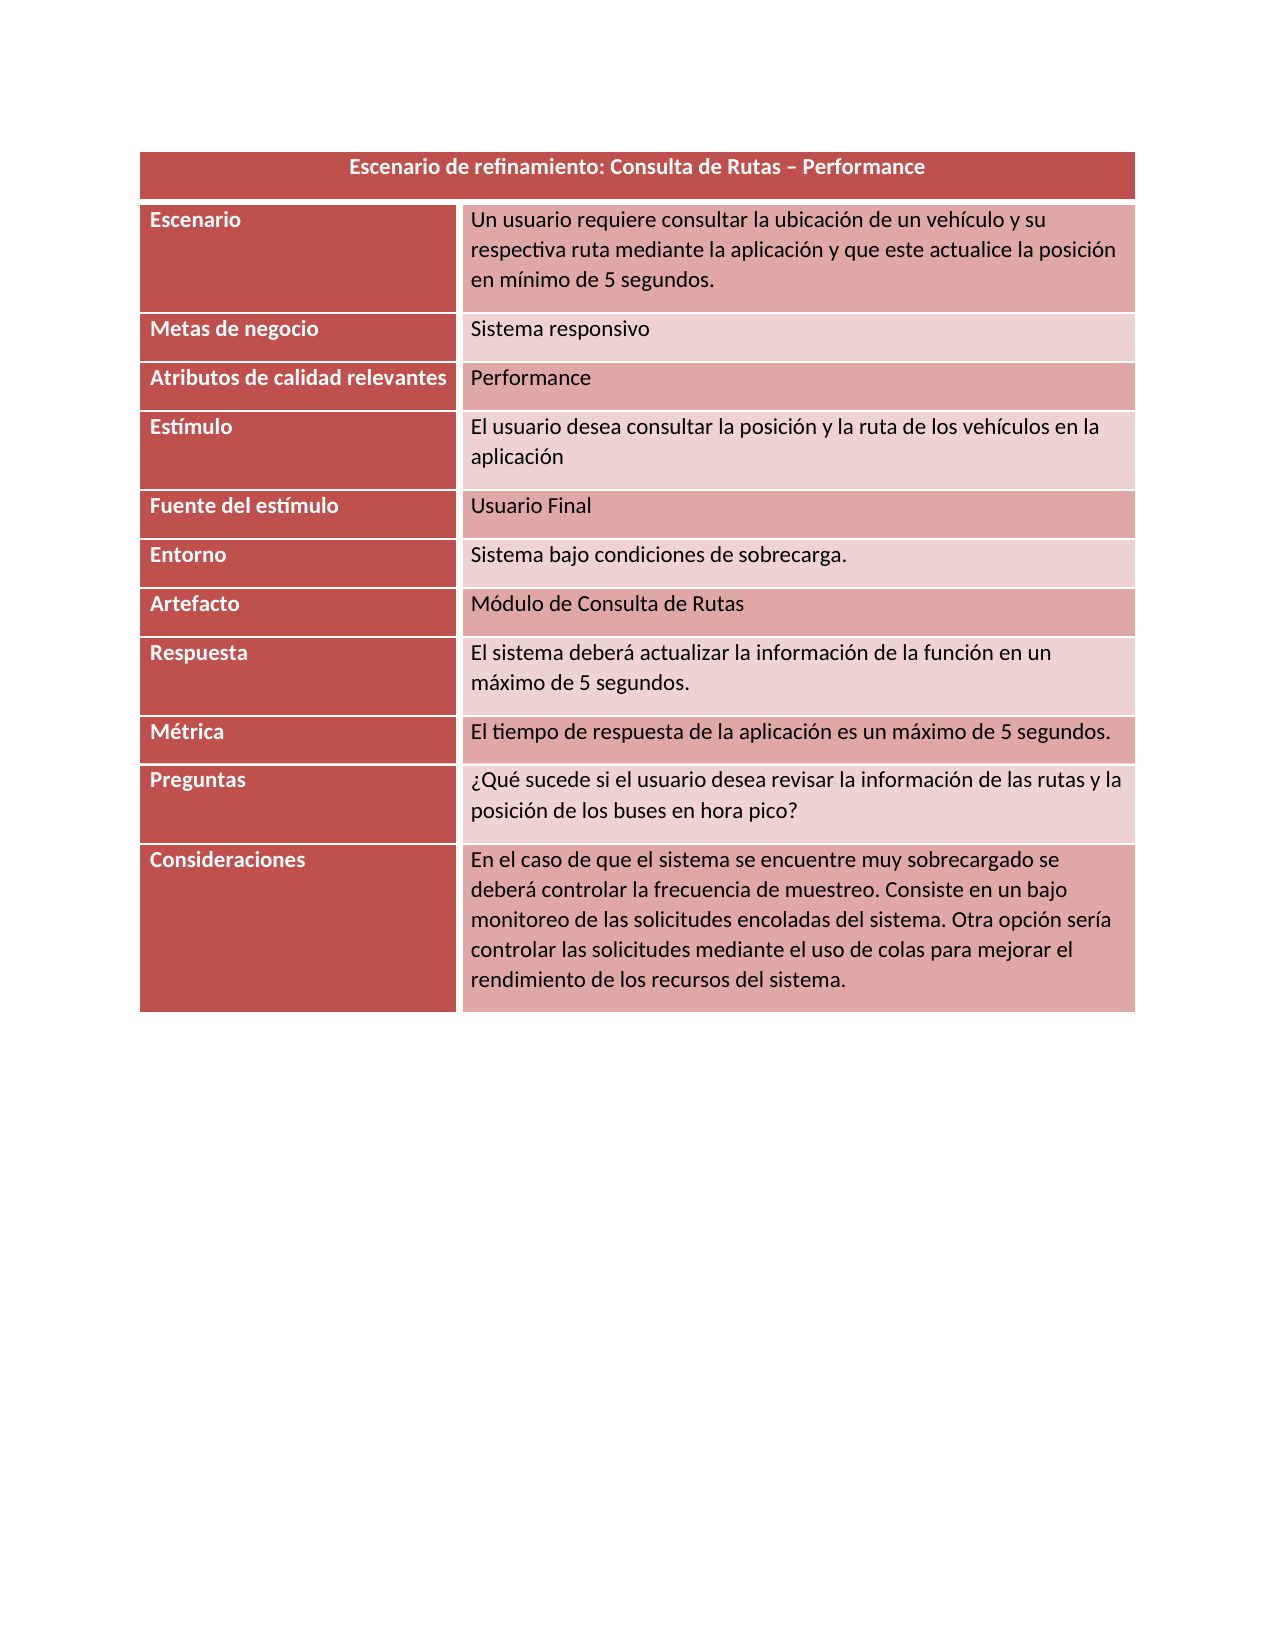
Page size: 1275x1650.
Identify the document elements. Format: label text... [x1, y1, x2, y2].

table_cell Performance [463, 363, 1135, 410]
table_cell Métrica [140, 717, 456, 763]
table_cell ¿Qué sucede si el usuario desea revisar la información de las rutas y la posición de los buses en hora pico? [463, 766, 1135, 843]
table_cell El usuario desea consultar la posición y la ruta de los vehículos en la aplicación [463, 412, 1135, 489]
table_cell Entorno [140, 540, 456, 587]
table_cell Respuesta [140, 638, 456, 715]
table_cell Metas de negocio [140, 314, 456, 361]
table_cell Escenario [140, 205, 456, 312]
table_cell En el caso de que el sistema se encuentre muy sobrecargado se deberá controlar la frecuencia de muestreo. Consiste en un bajo monitoreo de las solicitudes encoladas del sistema. Otra opción sería controlar las solicitudes mediante el uso de colas para mejorar el rendimiento de los recursos del sistema. [463, 845, 1135, 1012]
table_cell Sistema bajo condiciones de sobrecarga. [463, 540, 1135, 587]
table_cell Sistema responsivo [463, 314, 1135, 361]
table_cell Fuente del estímulo [140, 491, 456, 538]
table_cell Estímulo [140, 412, 456, 489]
table_cell Un usuario requiere consultar la ubicación de un vehículo y su respectiva ruta mediante la aplicación y que este actualice la posición en mínimo de 5 segundos. [463, 205, 1135, 312]
table_cell El tiempo de respuesta de la aplicación es un máximo de 5 segundos. [463, 717, 1135, 763]
table_cell Módulo de Consulta de Rutas [463, 589, 1135, 636]
table_cell Preguntas [140, 766, 456, 843]
table_header Escenario de refinamiento: Consulta de Rutas – Performance [140, 152, 1135, 199]
table_cell Consideraciones [140, 845, 456, 1012]
table_cell Atributos de calidad relevantes [140, 363, 456, 410]
table_cell Usuario Final [463, 491, 1135, 538]
table_cell Artefacto [140, 589, 456, 636]
table_cell El sistema deberá actualizar la información de la función en un máximo de 5 segundos. [463, 638, 1135, 715]
